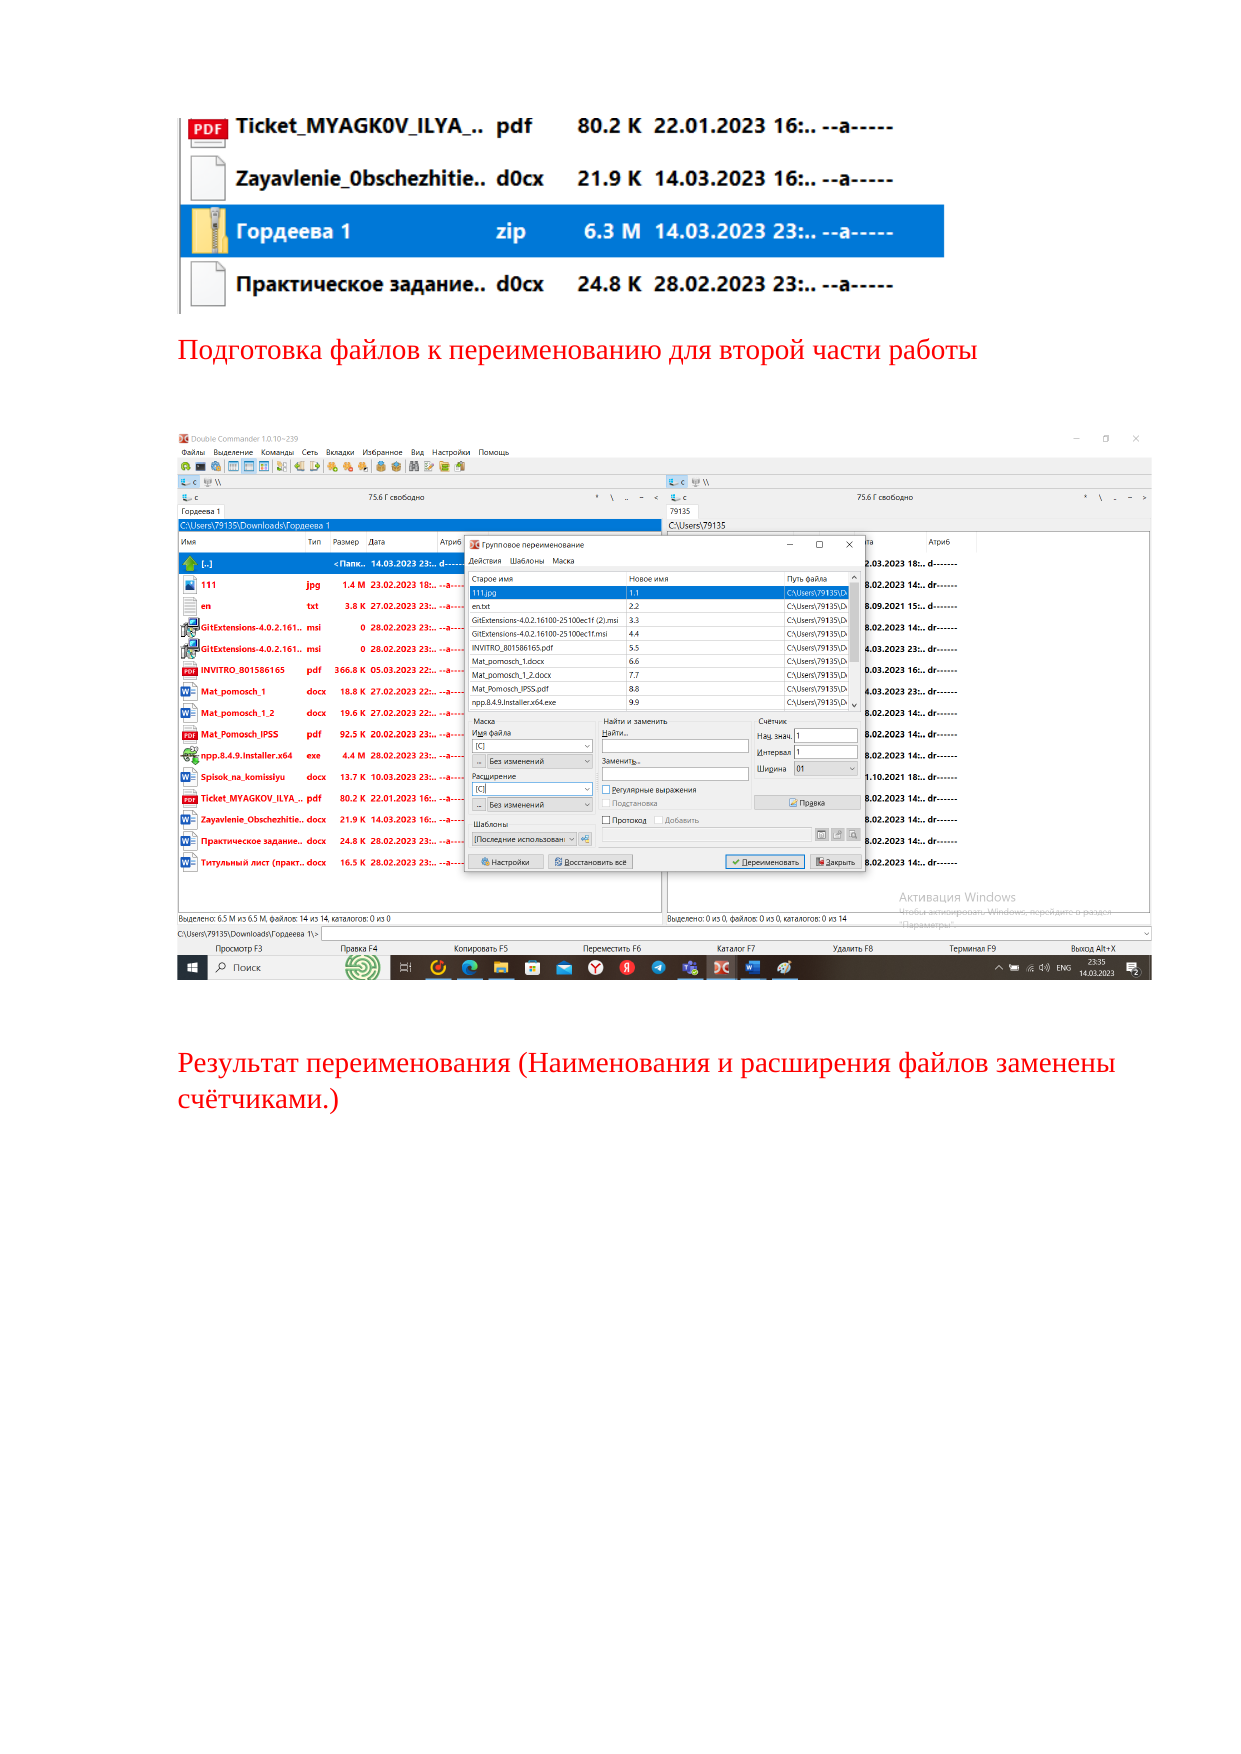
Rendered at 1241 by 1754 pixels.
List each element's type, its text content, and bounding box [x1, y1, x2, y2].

text Подготовка файлов к переименованию для второй части работы [177, 332, 1152, 366]
picture [177, 431, 1152, 980]
text Результат переименования (Наименования и расширения файлов заменены счётчиками.) [177, 1046, 1152, 1115]
picture [177, 118, 1003, 314]
